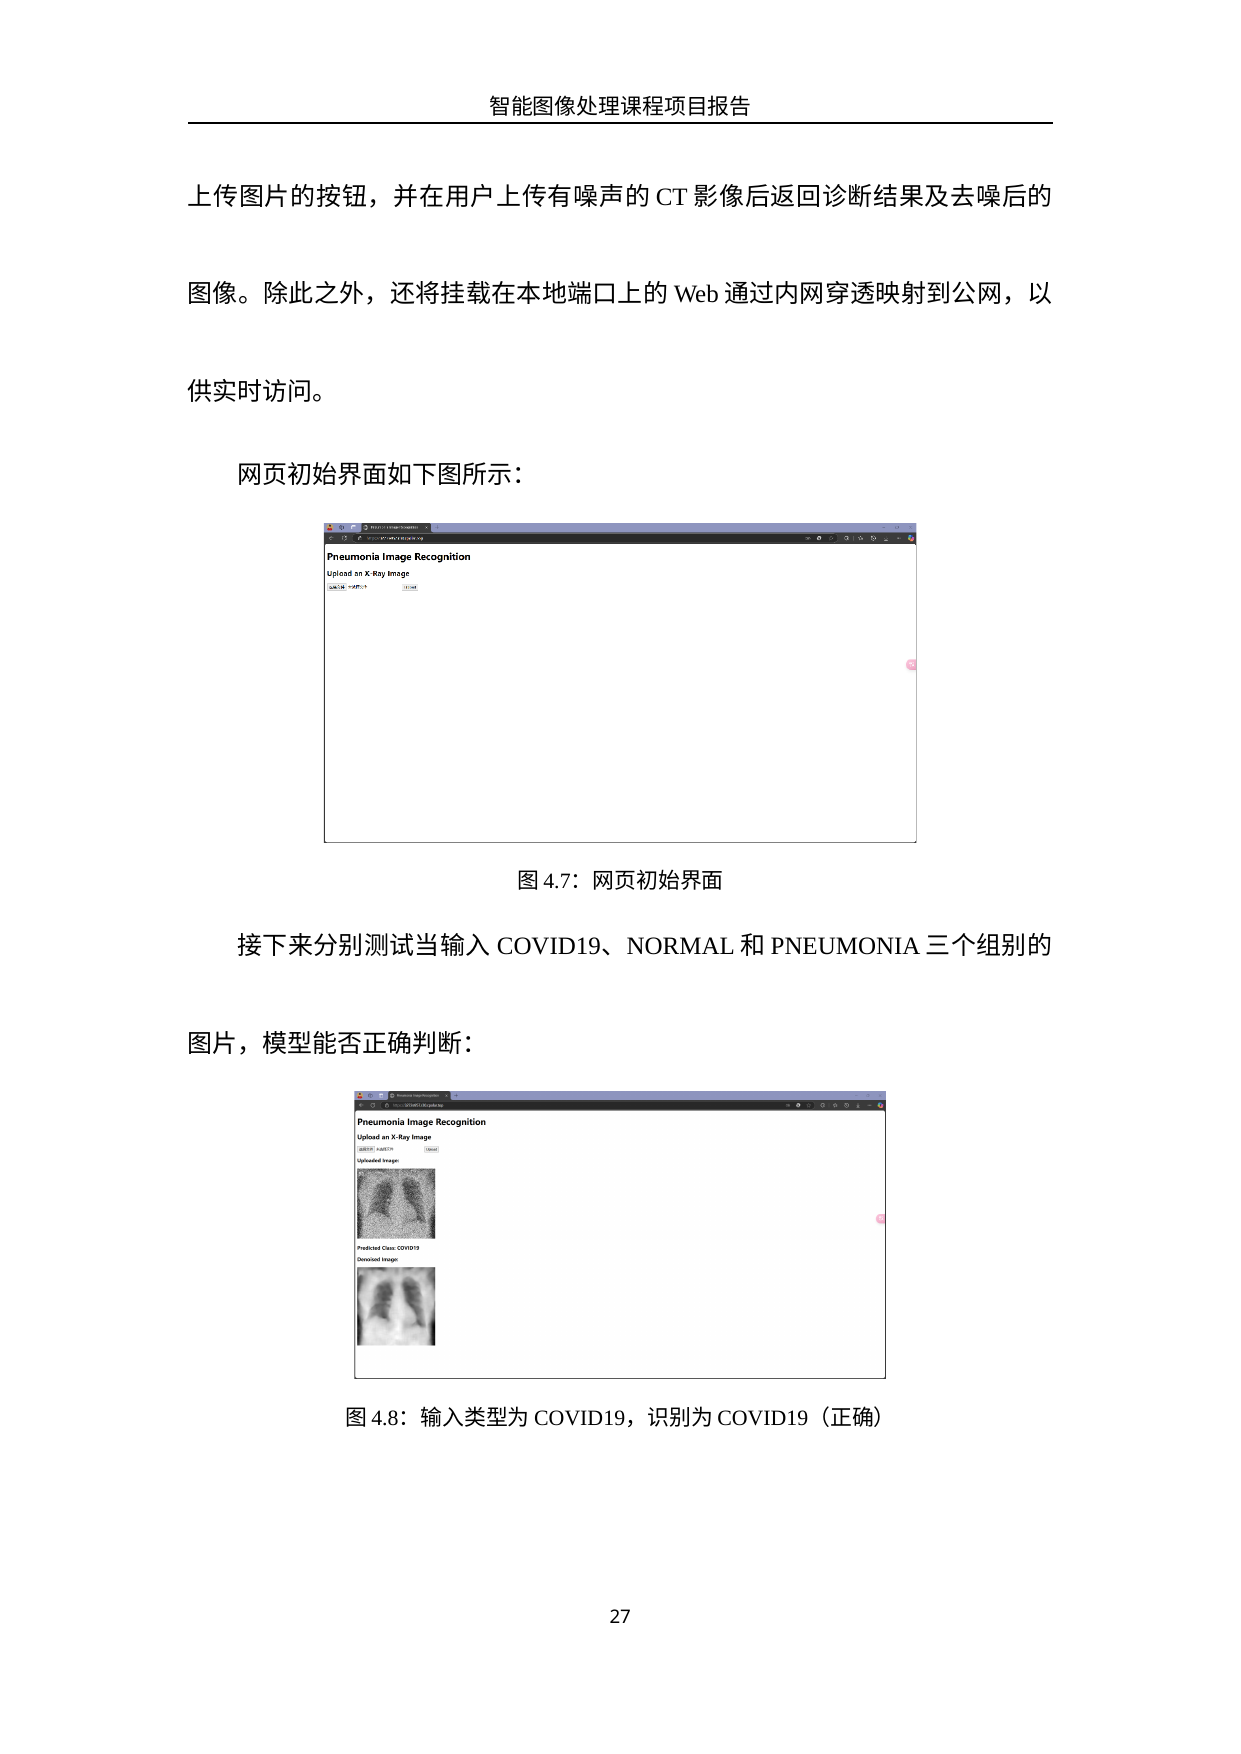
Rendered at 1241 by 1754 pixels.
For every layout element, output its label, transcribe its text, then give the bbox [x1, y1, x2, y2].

picture [323, 523, 917, 843]
text 图4.7：网页初始界面 [187, 863, 1053, 895]
text 接下来分别测试当输入COVID19、NORMAL和PNEUMONIA三个组别的图片，模型能否正确判断： [187, 911, 1053, 1074]
text 图4.8：输入类型为COVID19，识别为COVID19（正确） [187, 1399, 1053, 1432]
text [187, 162, 1053, 422]
picture [354, 1091, 886, 1379]
text 网页初始界面如下图所示： [187, 440, 1053, 505]
